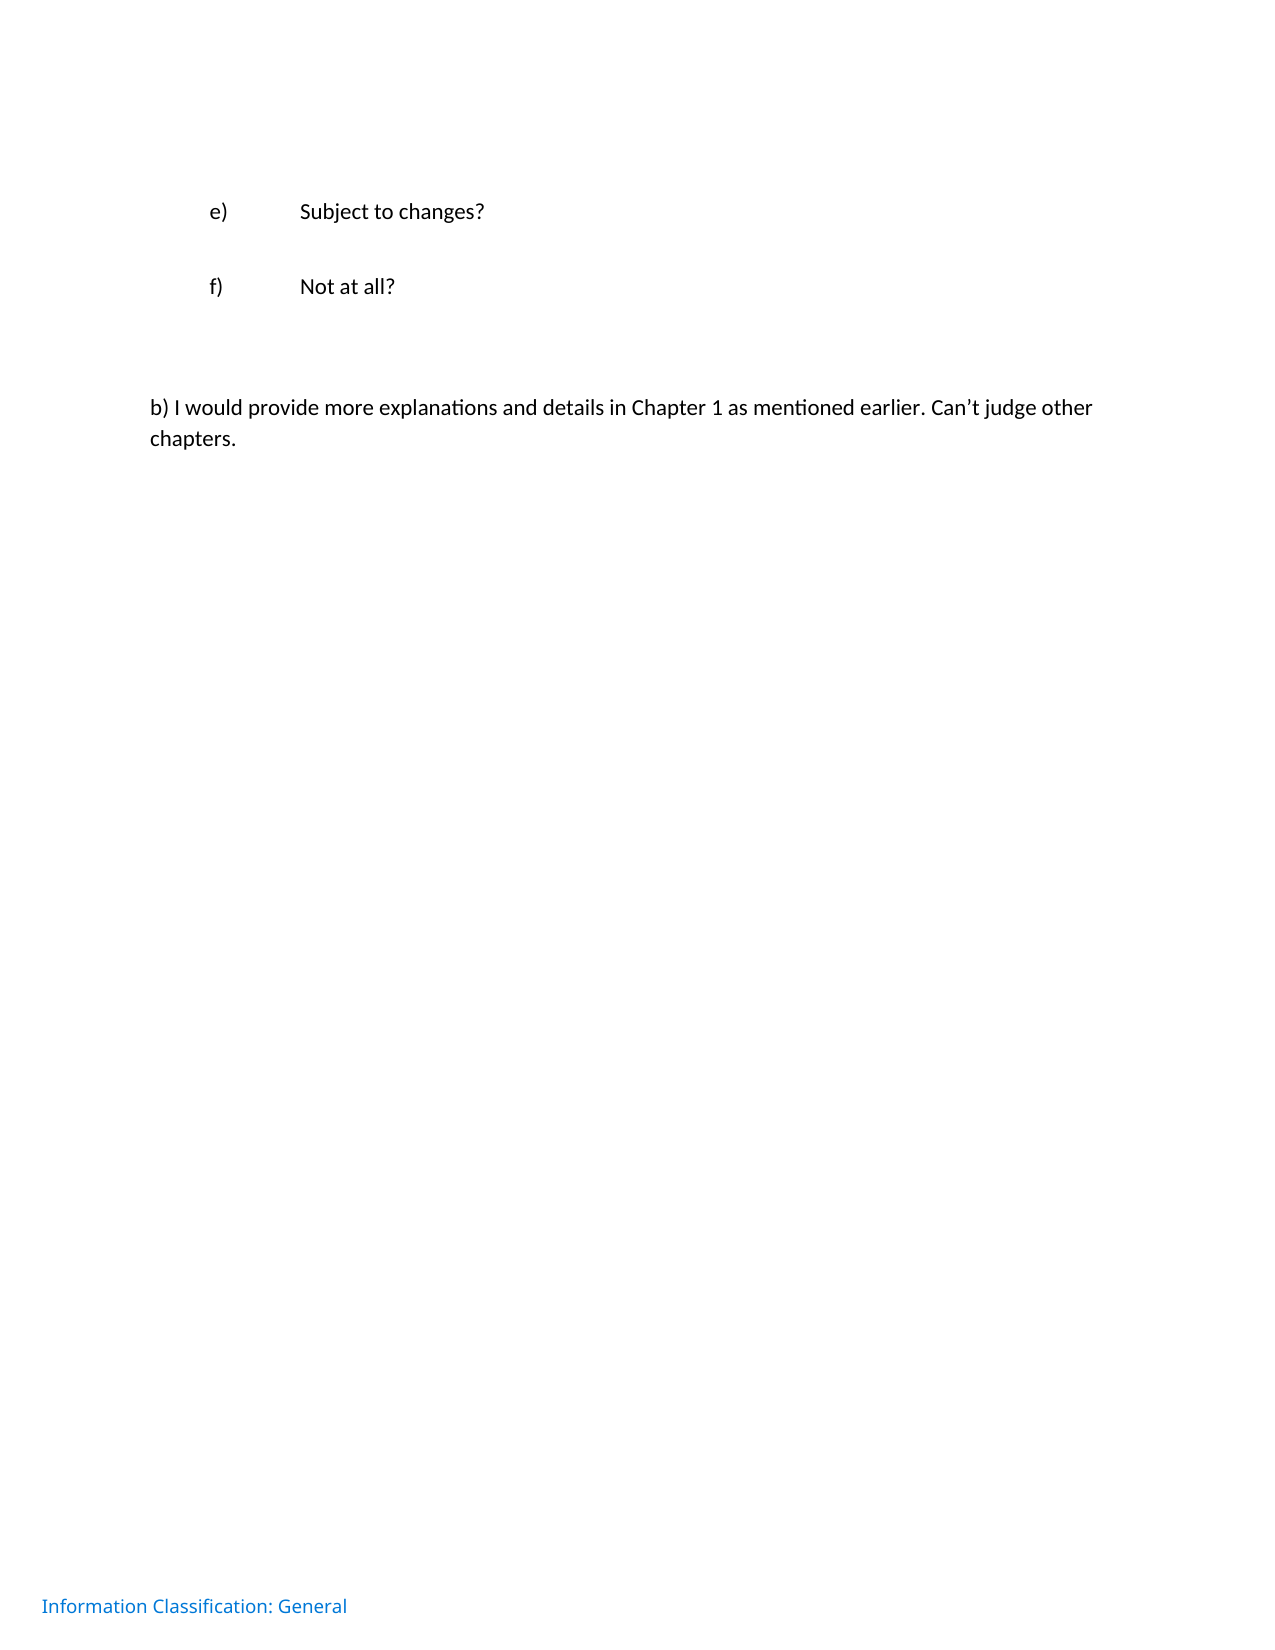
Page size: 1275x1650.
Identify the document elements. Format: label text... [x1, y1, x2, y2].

list Not at all? [209, 272, 1125, 300]
text b) I would provide more explanations and details in Chapter 1 as mentioned earlier. Can’t judge other chapters. [150, 393, 1125, 452]
list Subject to changes? [209, 197, 1125, 225]
